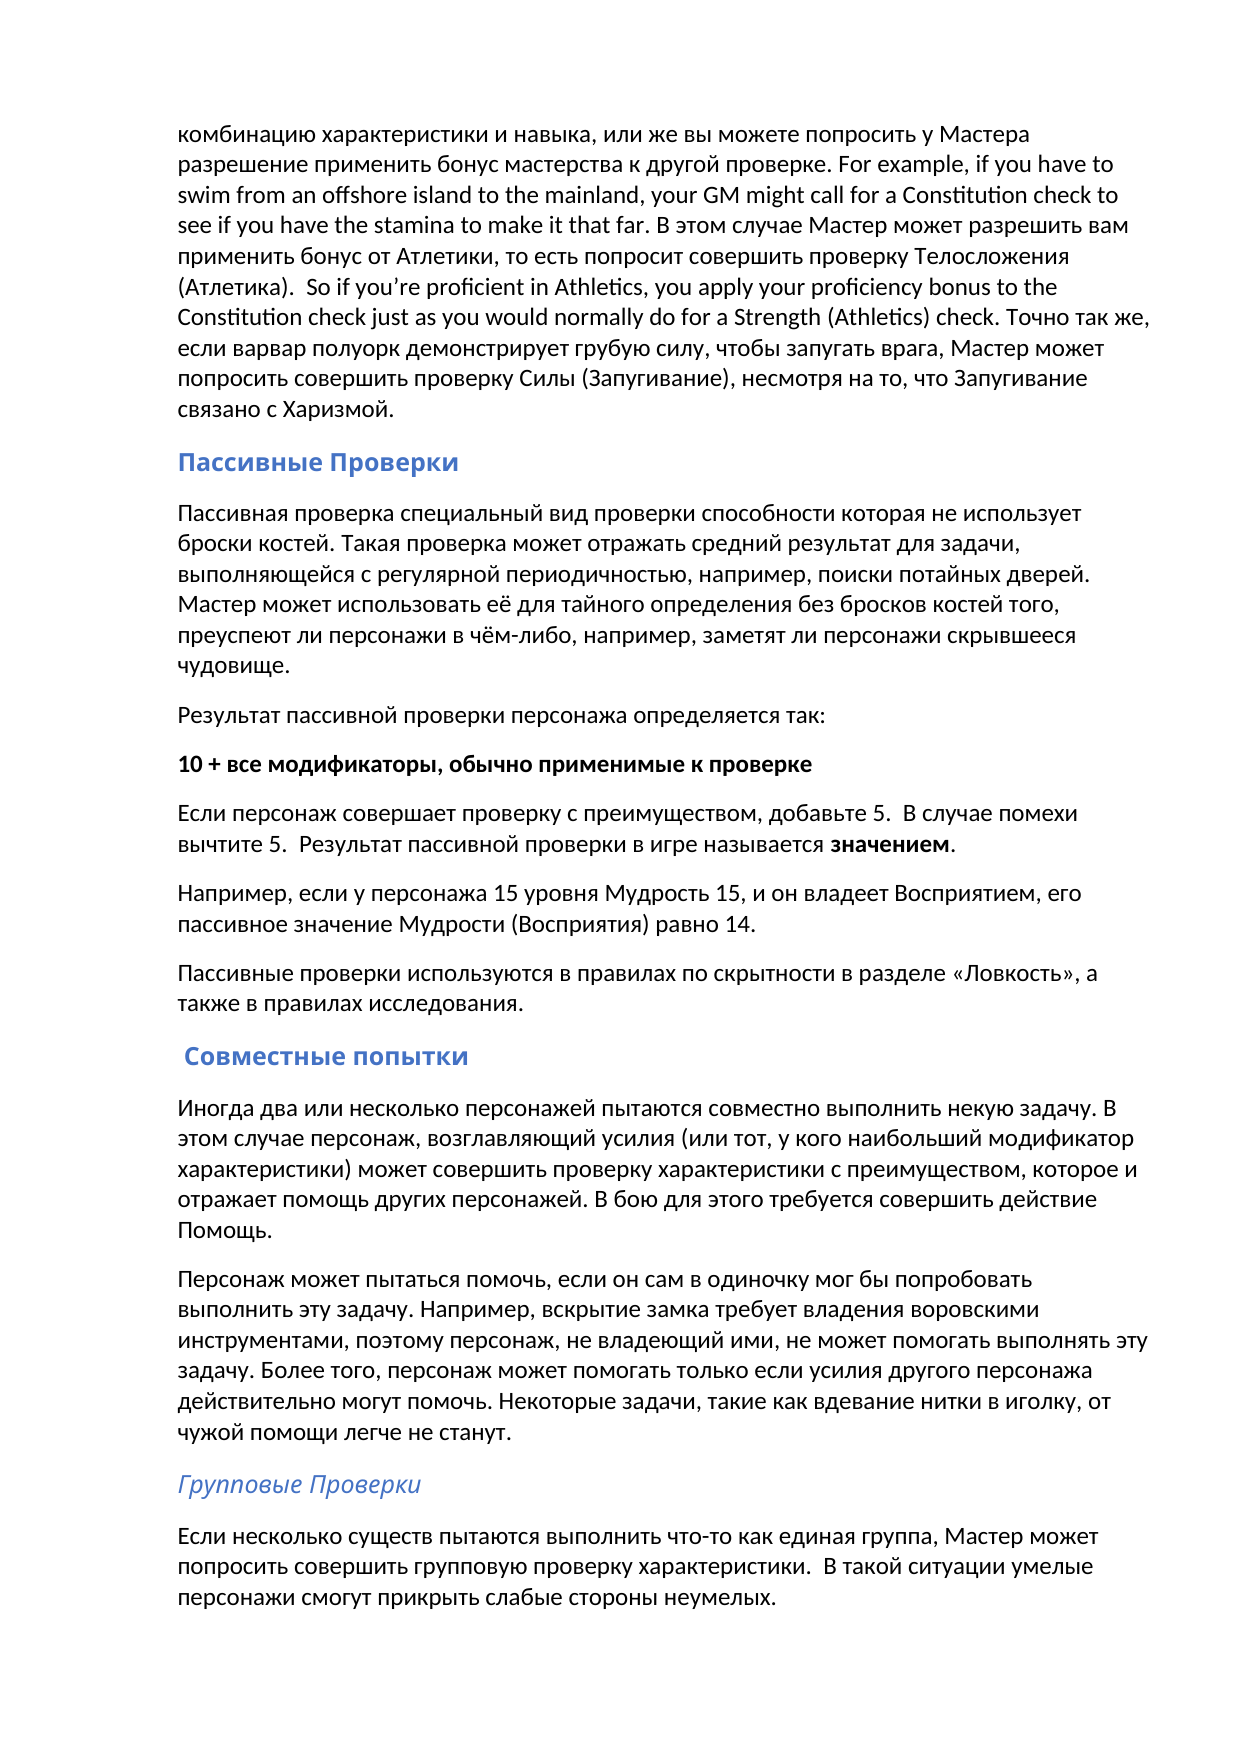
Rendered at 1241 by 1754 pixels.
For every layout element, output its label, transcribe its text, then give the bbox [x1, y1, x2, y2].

text Если персонаж совершает проверку с преимуществом, добавьте 5. В случае помехи вычтите 5. Результат пассивной проверки в игре называется значением. [177, 797, 1152, 858]
text Пассивная проверка специальный вид проверки способности которая не использует броски костей. Такая проверка может отражать средний результат для задачи, выполняющейся с регулярной периодичностью, например, поиски потайных дверей. Мастер может использовать её для тайного определения без бросков костей того, преуспеют ли персонажи в чём-либо, например, заметят ли персонажи скрывшееся чудовище. [177, 497, 1152, 680]
text Персонаж может пытаться помочь, если он сам в одиночку мог бы попробовать выполнить эту задачу. Например, вскрытие замка требует владения воровскими инструментами, поэтому персонаж, не владеющий ими, не может помогать выполнять эту задачу. Более того, персонаж может помогать только если усилия другого персонажа действительно могут помочь. Некоторые задачи, такие как вдевание нитки в иголку, от чужой помощи легче не станут. [177, 1263, 1152, 1446]
text Пассивные проверки используются в правилах по скрытности в разделе «Ловкость», а также в правилах исследования. [177, 957, 1152, 1018]
text Результат пассивной проверки персонажа определяется так: [177, 699, 1152, 729]
subtitle Совместные попытки [177, 1039, 1152, 1073]
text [177, 118, 1152, 423]
text Если несколько существ пытаются выполнить что-то как единая группа, Мастер может попросить совершить групповую проверку характеристики. В такой ситуации умелые персонажи смогут прикрыть слабые стороны неумелых. [177, 1520, 1152, 1611]
subtitle Пассивные Проверки [177, 444, 1152, 478]
text Иногда два или несколько персонажей пытаются совместно выполнить некую задачу. В этом случае персонаж, возглавляющий усилия (или тот, у кого наибольший модификатор характеристики) может совершить проверку характеристики с преимуществом, которое и отражает помощь других персонажей. В бою для этого требуется совершить действие Помощь. [177, 1092, 1152, 1244]
text Например, если у персонажа 15 уровня Мудрость 15, и он владеет Восприятием, его пассивное значение Мудрости (Восприятия) равно 14. [177, 877, 1152, 938]
text 10 + все модификаторы, обычно применимые к проверке [177, 748, 1152, 779]
subtitle Групповые Проверки [177, 1467, 1152, 1501]
